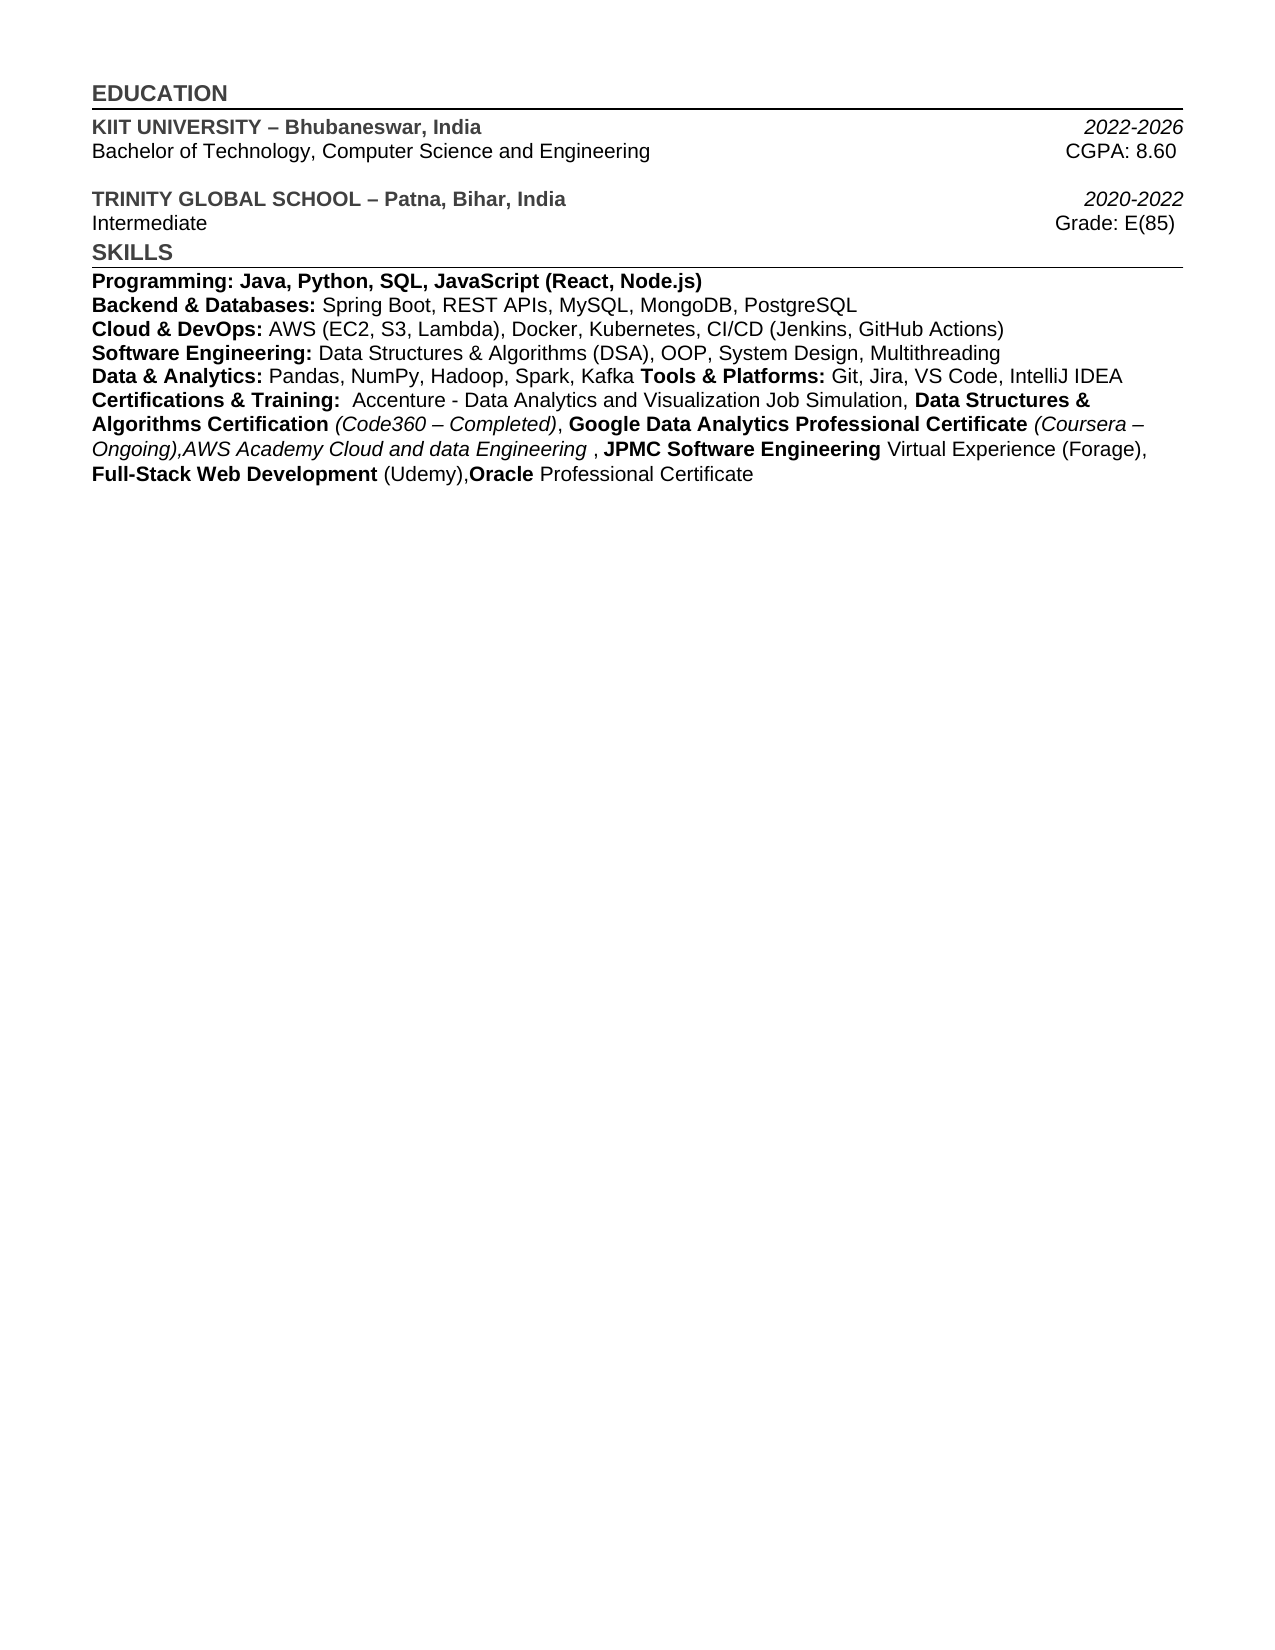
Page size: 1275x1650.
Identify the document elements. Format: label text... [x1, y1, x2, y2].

text Intermediate Grade: E(85) [92, 210, 1183, 234]
text Bachelor of Technology, Computer Science and Engineering CGPA: 8.60 [92, 138, 1183, 162]
text EDUCATION [92, 80, 1183, 108]
text SKILLS [92, 238, 1183, 267]
text Programming: Java, Python, SQL, JavaScript (React, Node.js) [92, 268, 1183, 292]
text Software Engineering: Data Structures & Algorithms (DSA), OOP, System Design, Multithreading [92, 340, 1183, 364]
text TRINITY GLOBAL SCHOOL – Patna, Bihar, India 2020-2022 [92, 186, 1183, 210]
text Backend & Databases: Spring Boot, REST APIs, MySQL, MongoDB, PostgreSQL [92, 292, 1183, 316]
text Cloud & DevOps: AWS (EC2, S3, Lambda), Docker, Kubernetes, CI/CD (Jenkins, GitHub Actions) [92, 316, 1183, 340]
text KIIT UNIVERSITY – Bhubaneswar, India 2022-2026 [92, 114, 1183, 138]
text Data & Analytics: Pandas, NumPy, Hadoop, Spark, Kafka Tools & Platforms: Git, Jira, VS Code, IntelliJ IDEA Certifications & Training: Accenture - Data Analytics and Visualization Job Simulation, Data Structures & Algorithms Certification (Code360 – Completed), Google Data Analytics Professional Certificate (Coursera – Ongoing),AWS Academy Cloud and data Engineering , JPMC Software Engineering Virtual Experience (Forage), Full-Stack Web Development (Udemy),Oracle Professional Certificate [92, 364, 1183, 486]
